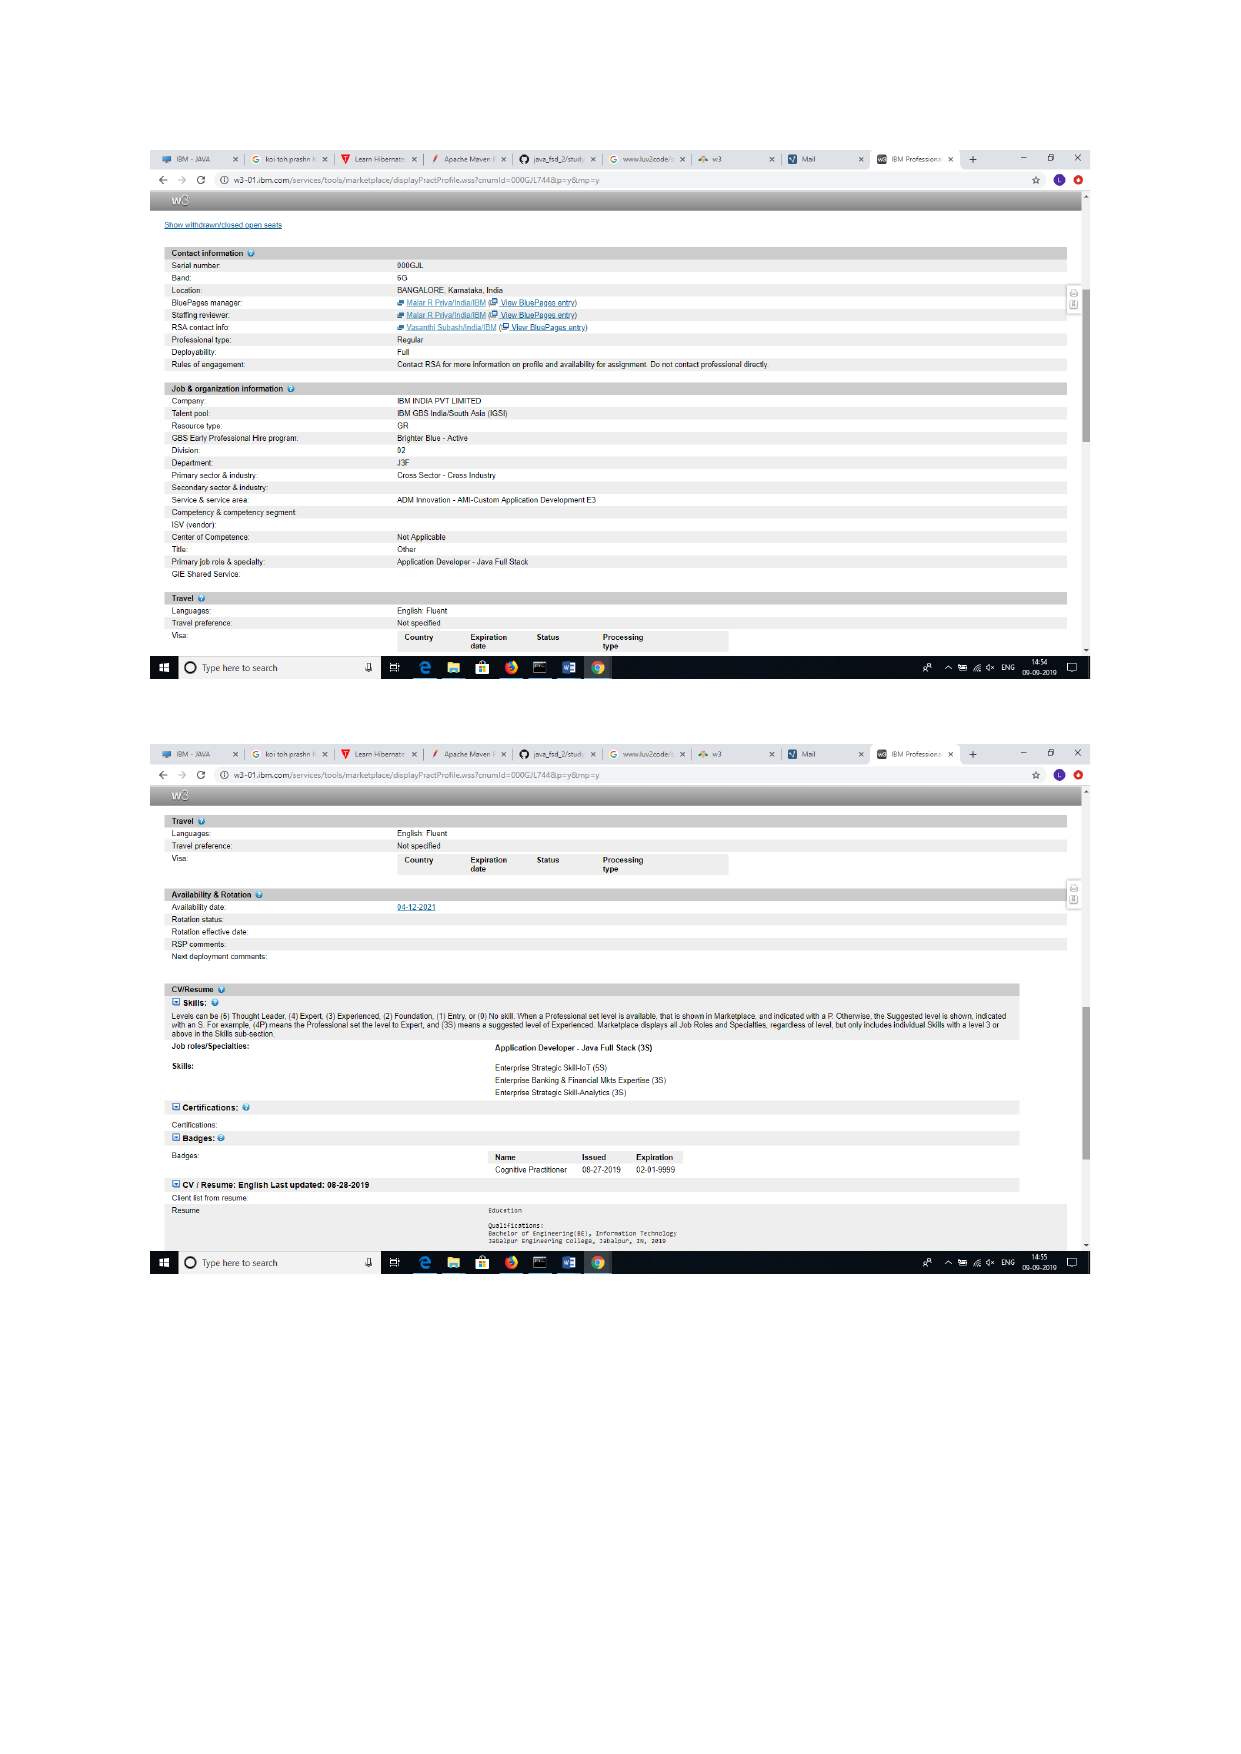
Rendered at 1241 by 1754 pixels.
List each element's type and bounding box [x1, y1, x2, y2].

picture [150, 744, 1091, 1274]
picture [150, 150, 1091, 679]
